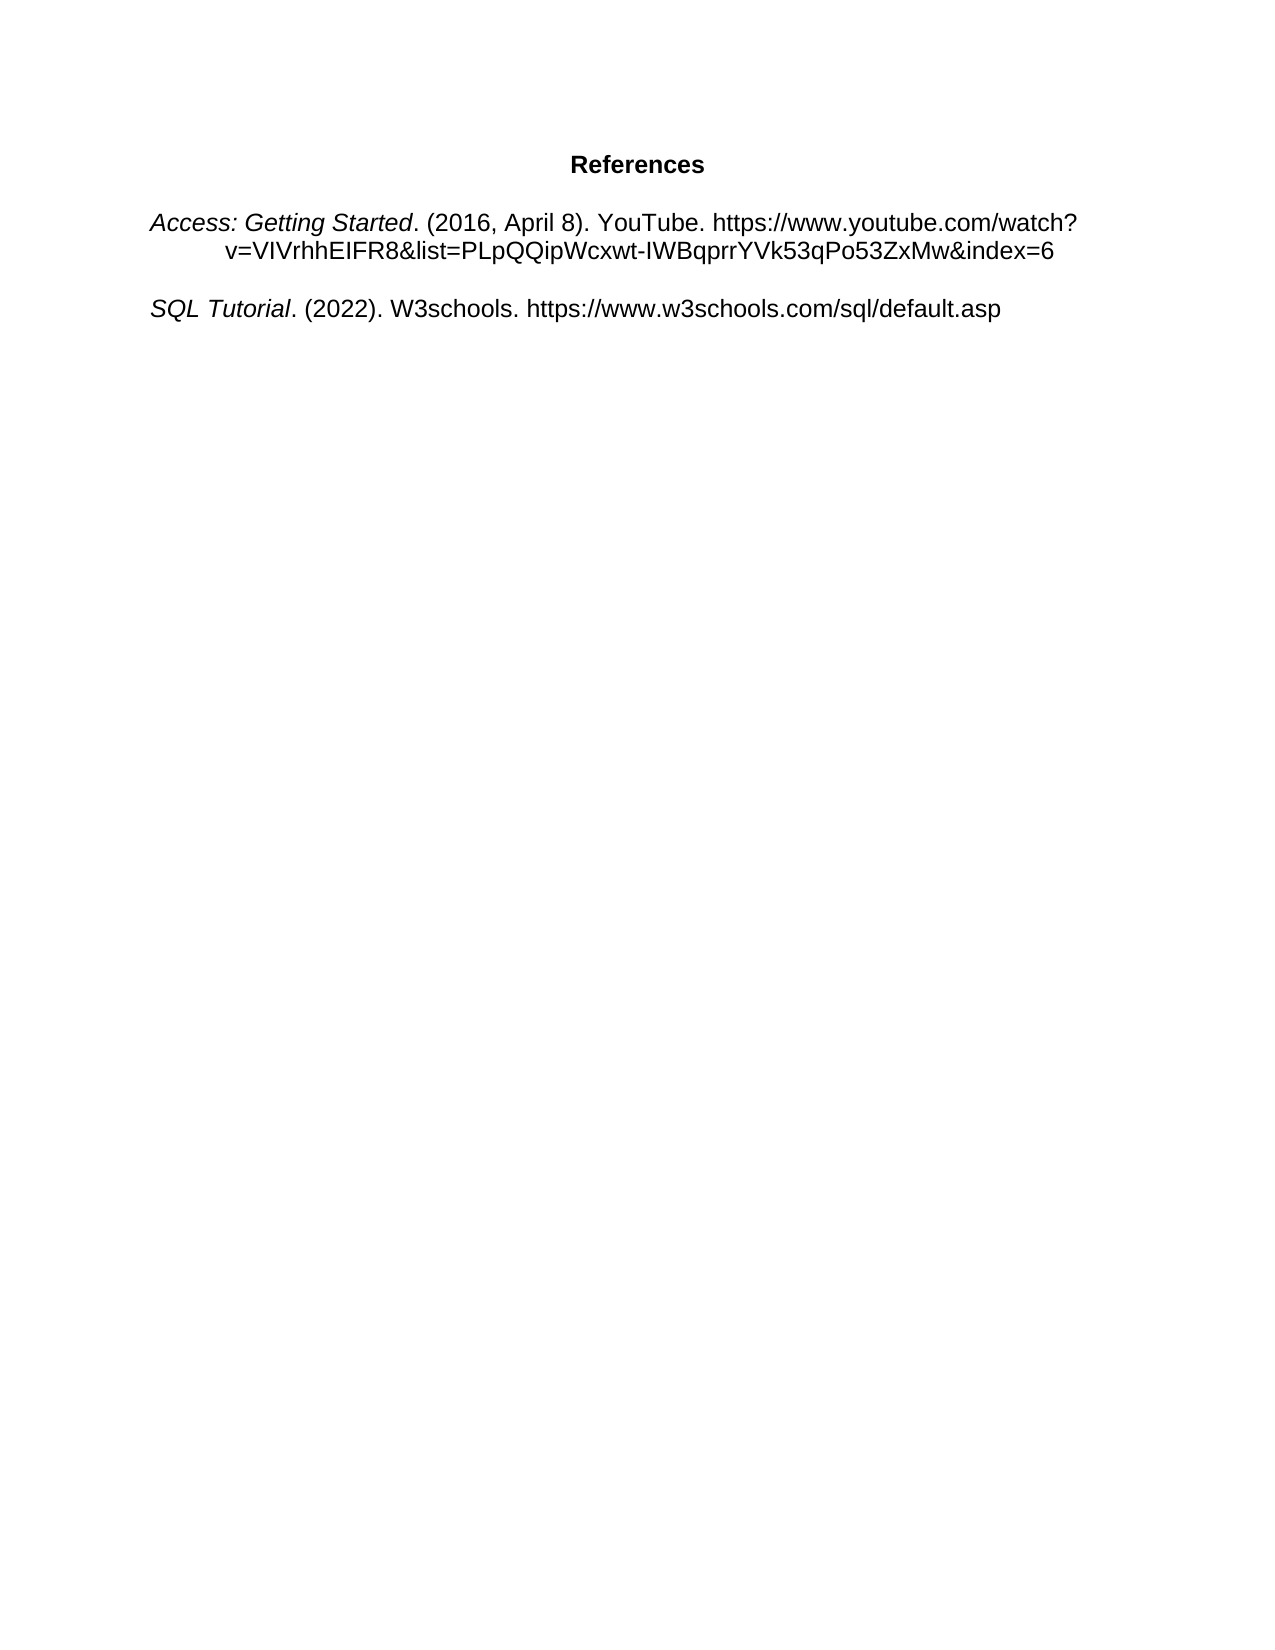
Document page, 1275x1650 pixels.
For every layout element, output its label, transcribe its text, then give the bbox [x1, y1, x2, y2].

text SQL Tutorial. (2022). W3schools. https://www.w3schools.com/sql/default.asp [150, 294, 1125, 322]
text Access: Getting Started. (2016, April 8). YouTube. https://www.youtube.com/watch?v=VIVrhhEIFR8&list=PLpQQipWcxwt-IWBqprrYVk53qPo53ZxMw&index=6 [150, 207, 1125, 265]
subtitle References [150, 150, 1125, 179]
